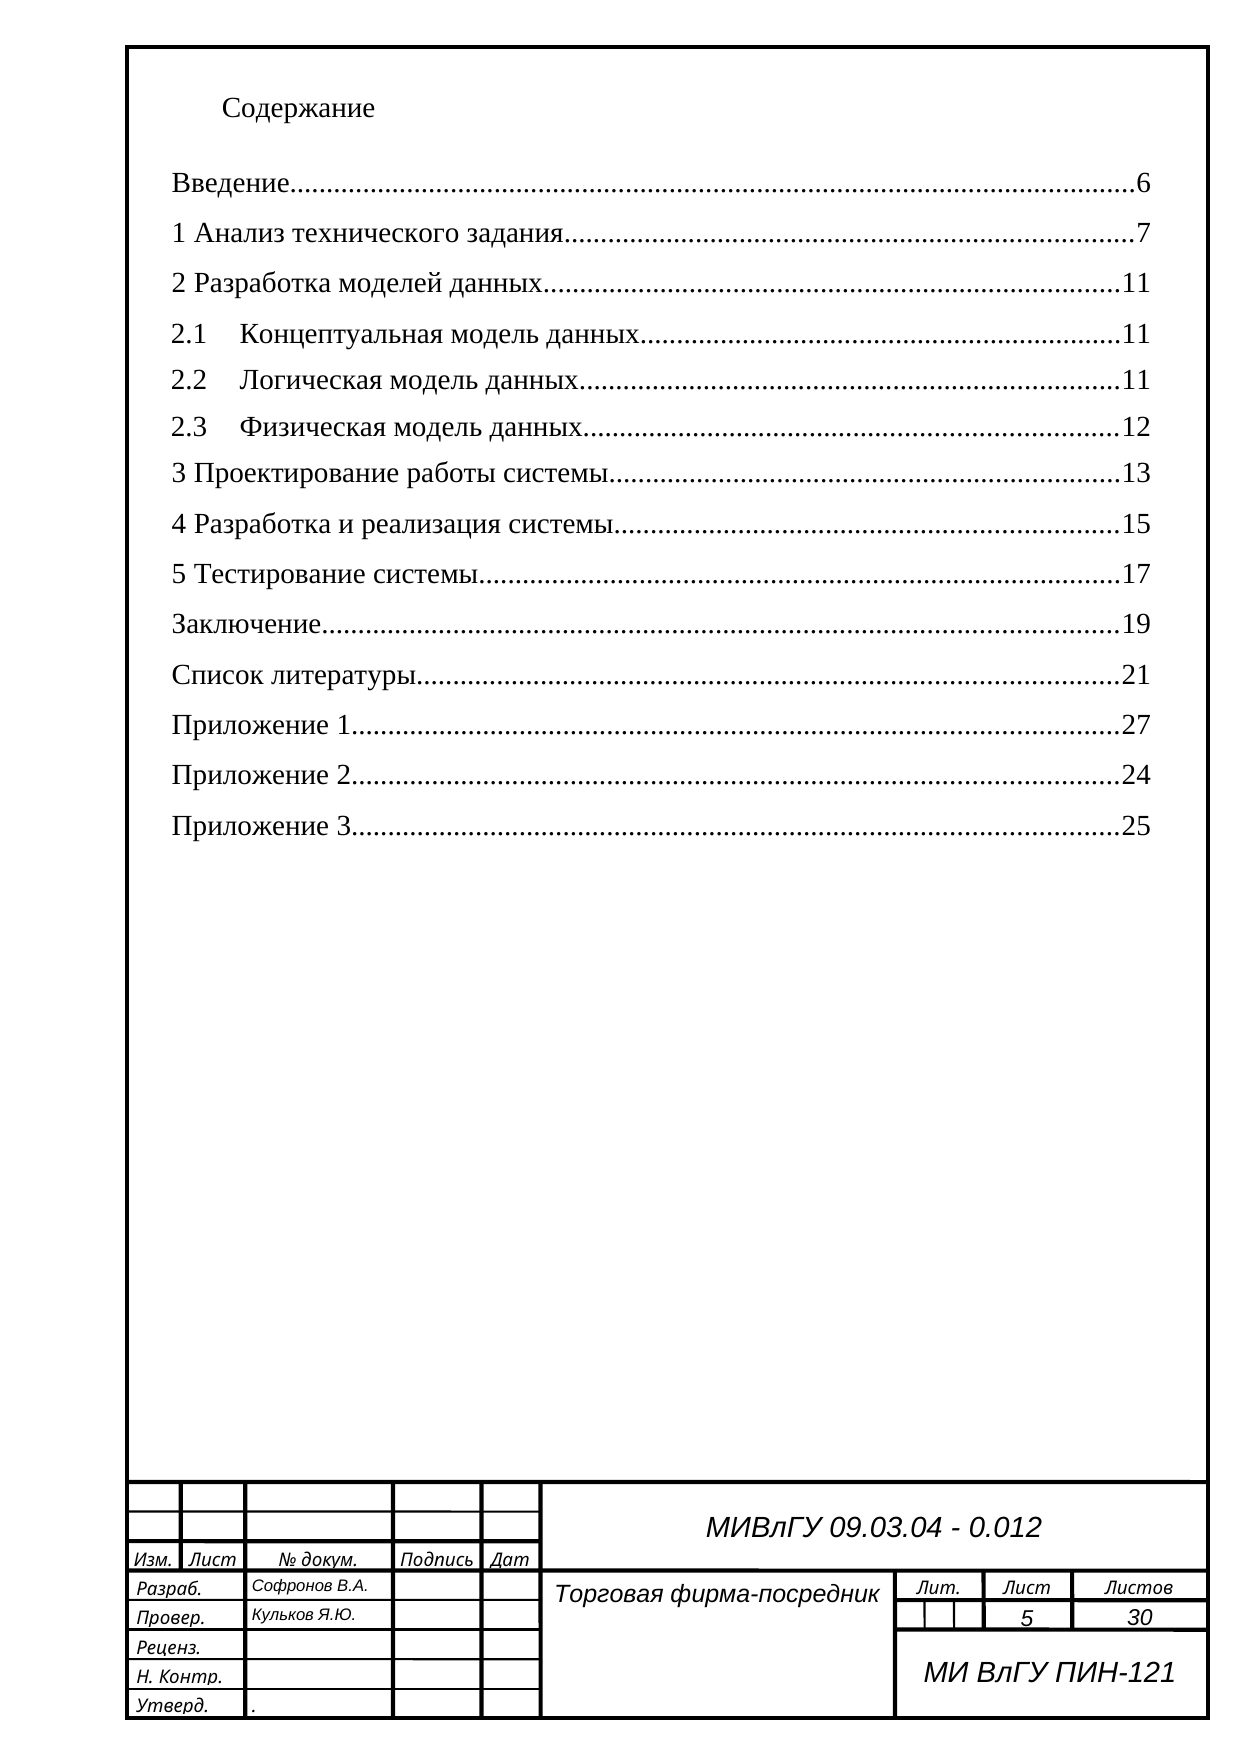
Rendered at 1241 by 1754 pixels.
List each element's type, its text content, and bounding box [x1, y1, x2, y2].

text 2 Разработка моделей данных 11 [148, 266, 1152, 299]
text 1 Анализ технического задания 7 [148, 215, 1152, 249]
text Приложение 3 25 [148, 808, 1152, 841]
text 2.1 Концептуальная модель данных 11 [171, 316, 1152, 349]
text 2.2 Логическая модель данных 11 [171, 362, 1152, 396]
text Заключение 19 [148, 607, 1152, 640]
text 3 Проектирование работы системы 13 [148, 456, 1152, 489]
text 4 Разработка и реализация системы 15 [148, 506, 1152, 539]
title Содержание [177, 90, 1137, 123]
text Приложение 2 24 [148, 757, 1152, 791]
text 2.3 Физическая модель данных 12 [171, 409, 1152, 443]
text 5 Тестирование системы 17 [148, 556, 1152, 590]
text Приложение 1 27 [148, 707, 1152, 741]
text Список литературы 21 [148, 657, 1152, 690]
text Введение 6 [148, 165, 1152, 198]
